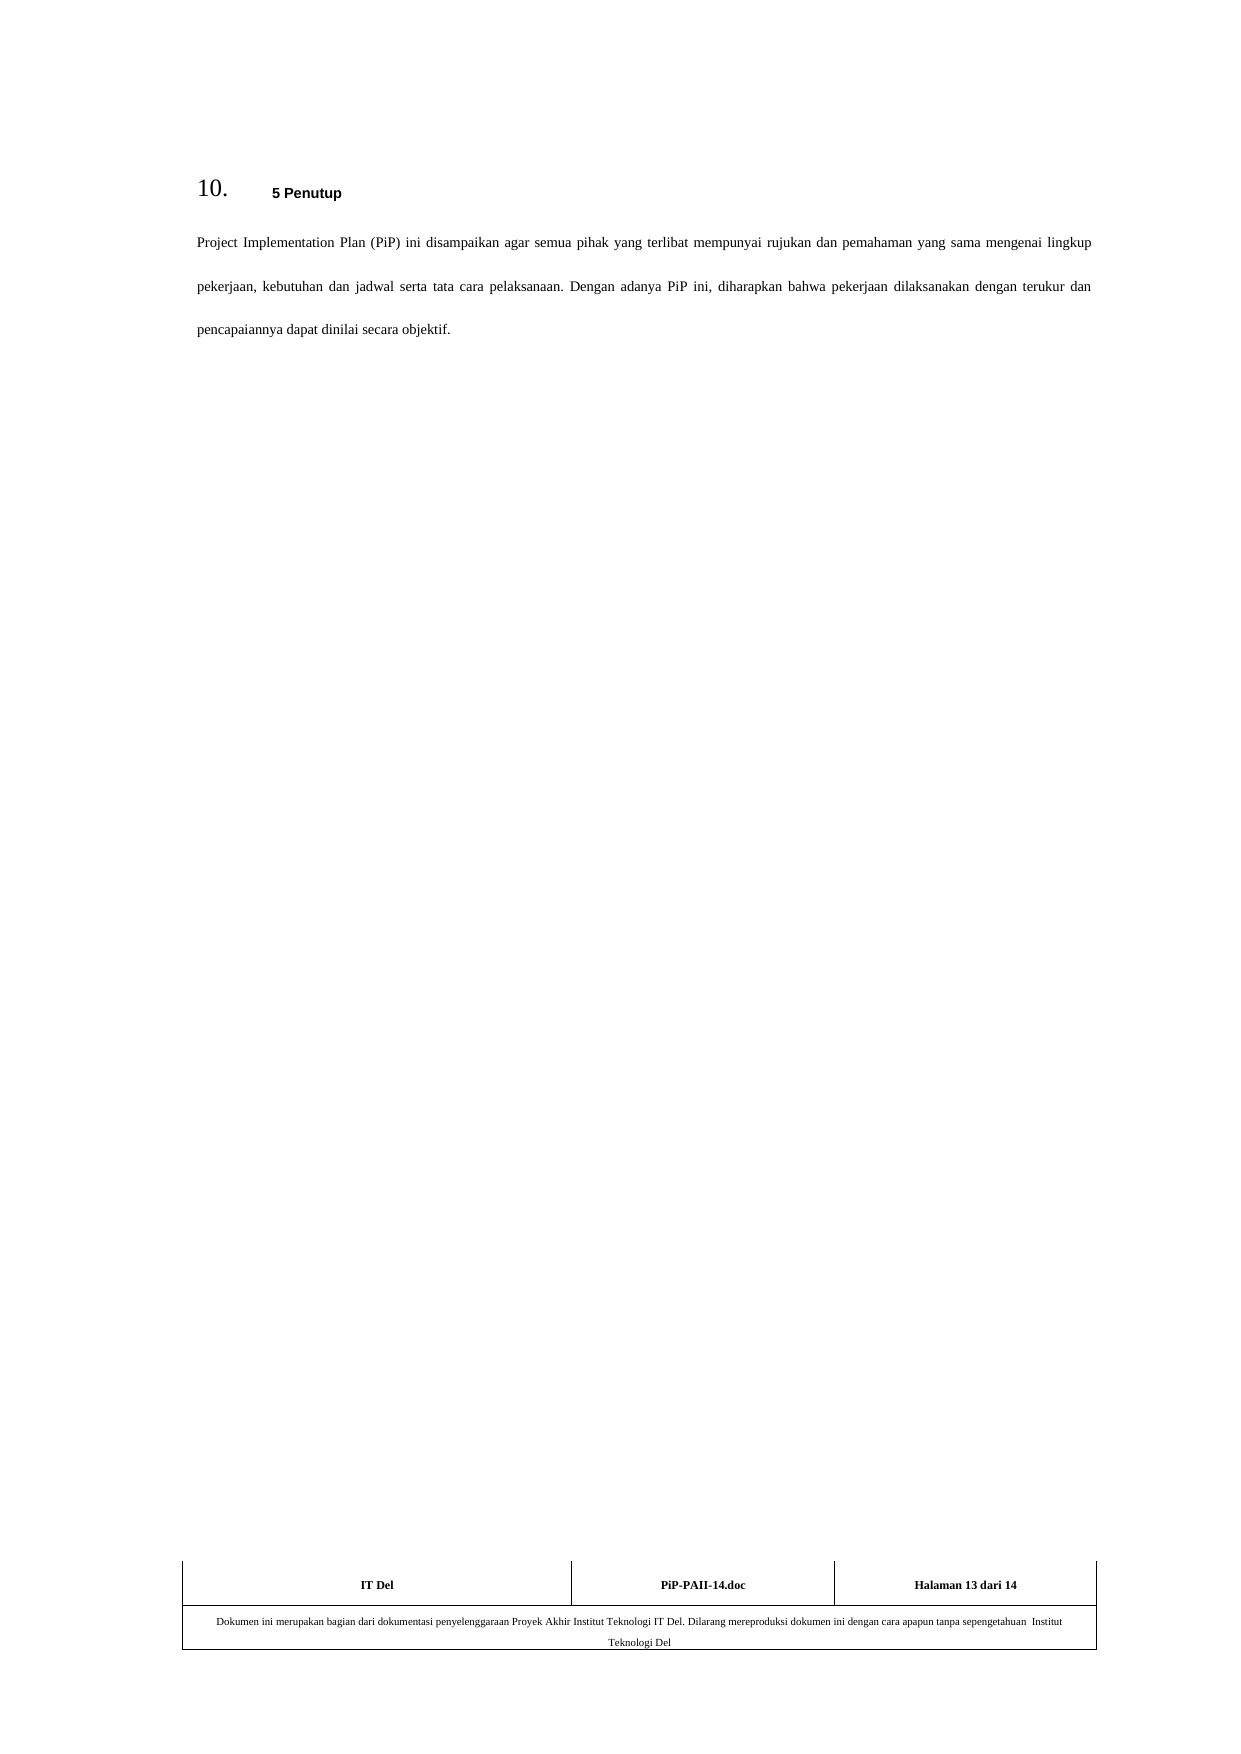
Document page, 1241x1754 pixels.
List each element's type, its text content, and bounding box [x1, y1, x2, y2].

subtitle 5 Penutup [197, 173, 1092, 202]
text Project Implementation Plan (PiP) ini disampaikan agar semua pihak yang terlibat mempunyai rujukan dan pemahaman yang sama mengenai lingkup pekerjaan, kebutuhan dan jadwal serta tata cara pelaksanaan. Dengan adanya PiP ini, diharapkan bahwa pekerjaan dilaksanakan dengan terukur dan pencapaiannya dapat dinilai secara objektif. [197, 222, 1092, 337]
